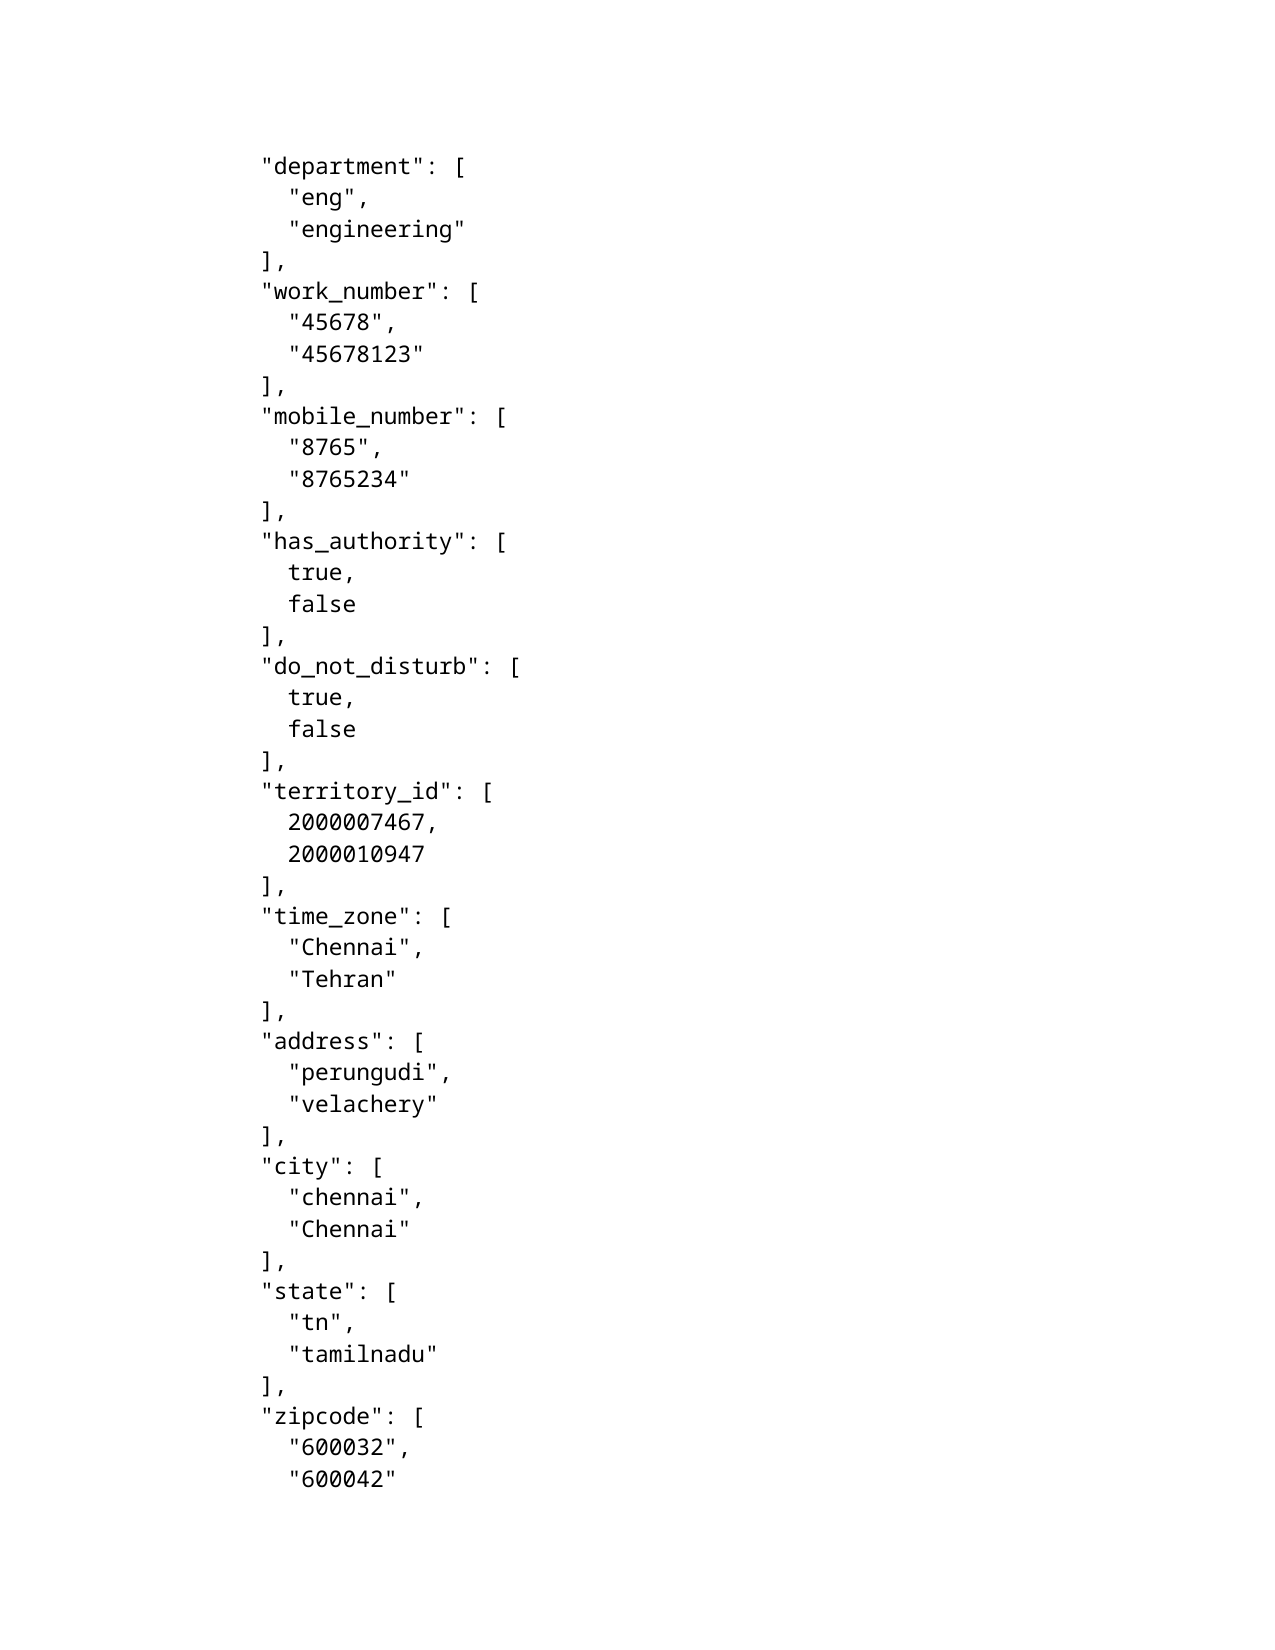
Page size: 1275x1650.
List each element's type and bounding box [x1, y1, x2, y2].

text [150, 150, 1125, 1494]
